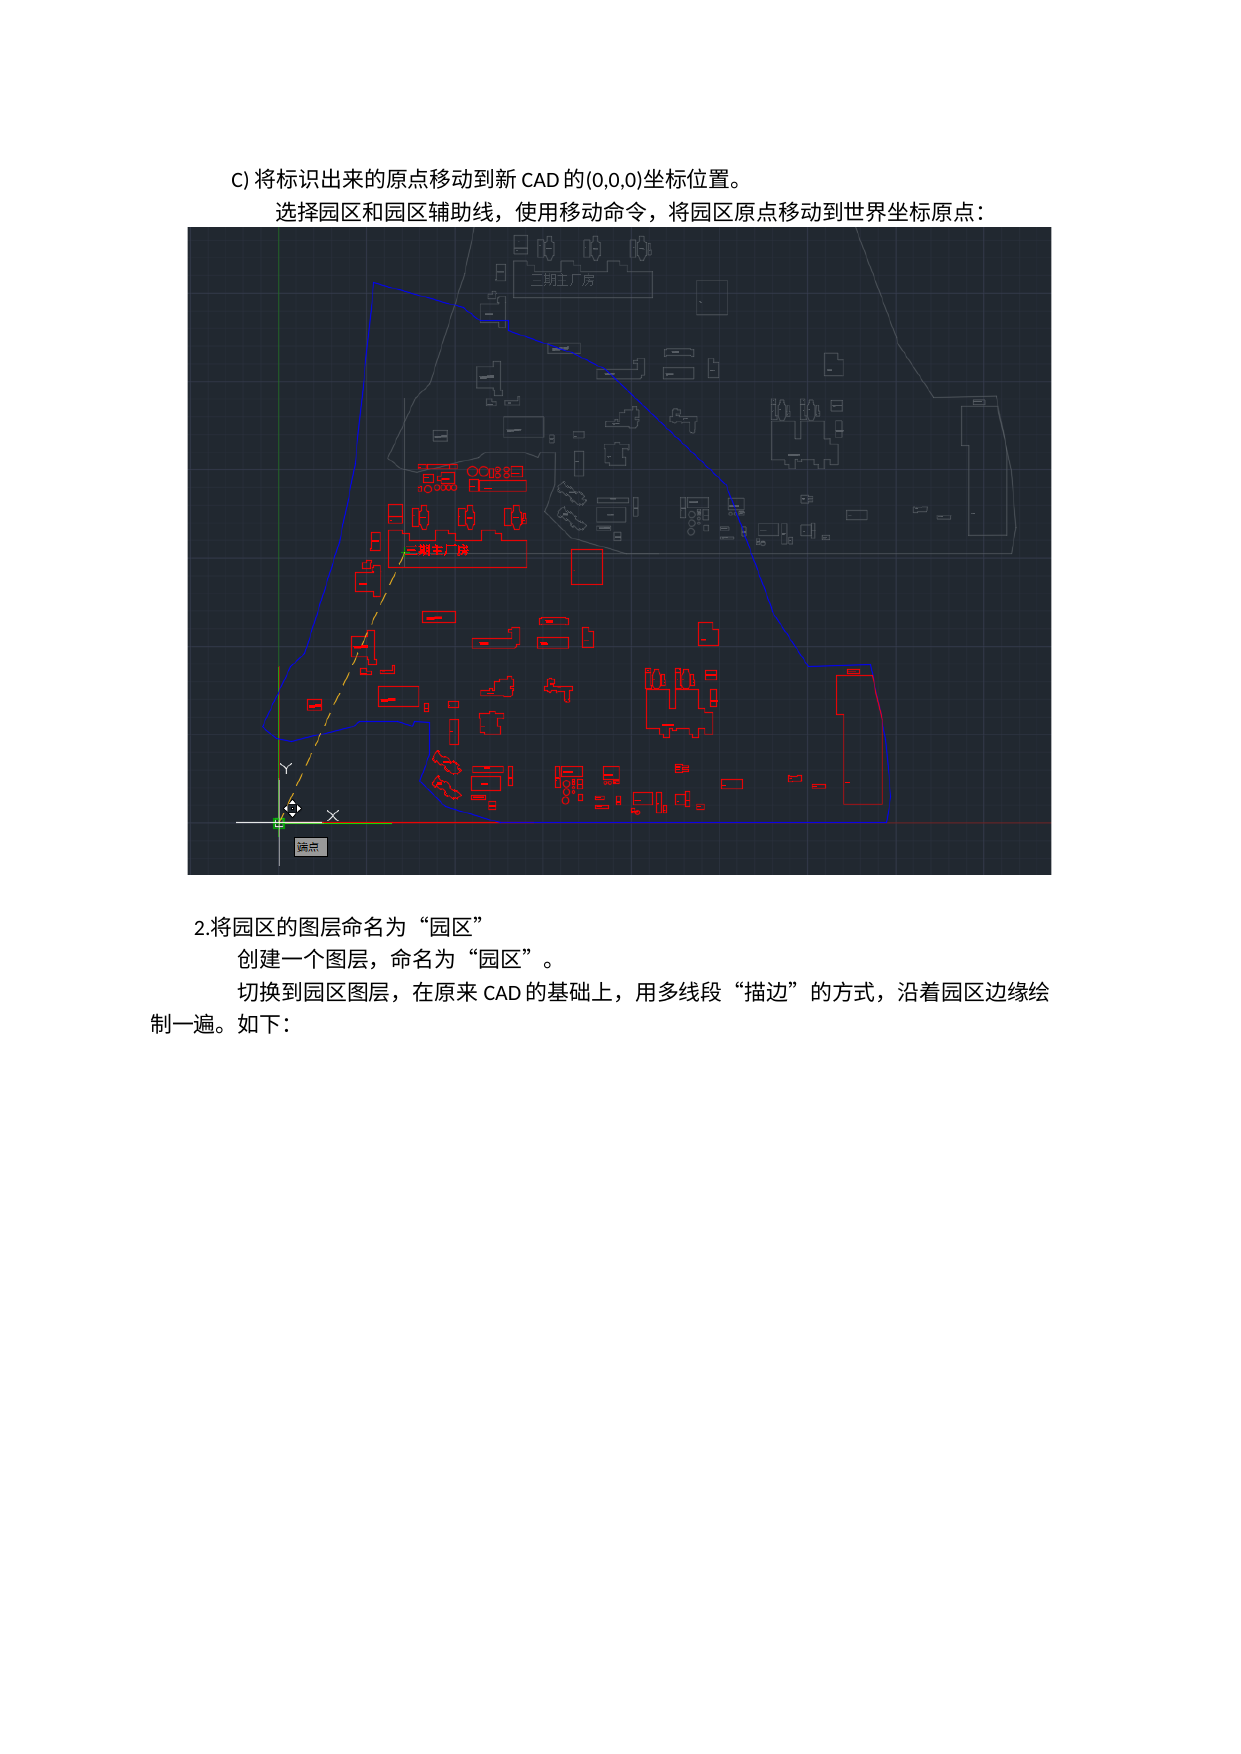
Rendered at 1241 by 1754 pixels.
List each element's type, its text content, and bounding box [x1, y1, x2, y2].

list 将标识出来的原点移动到新CAD的(0,0,0)坐标位置。 [231, 162, 1053, 194]
list 选择园区和园区辅助线，使用移动命令，将园区原点移动到世界坐标原点： [231, 194, 1053, 227]
list 2.将园区的图层命名为“园区” [150, 909, 1053, 942]
list 切换到园区图层，在原来CAD的基础上，用多线段“描边”的方式，沿着园区边缘绘制一遍。如下： [150, 974, 1053, 1039]
list 创建一个图层，命名为“园区”。 [150, 942, 1053, 974]
picture [187, 227, 1052, 875]
